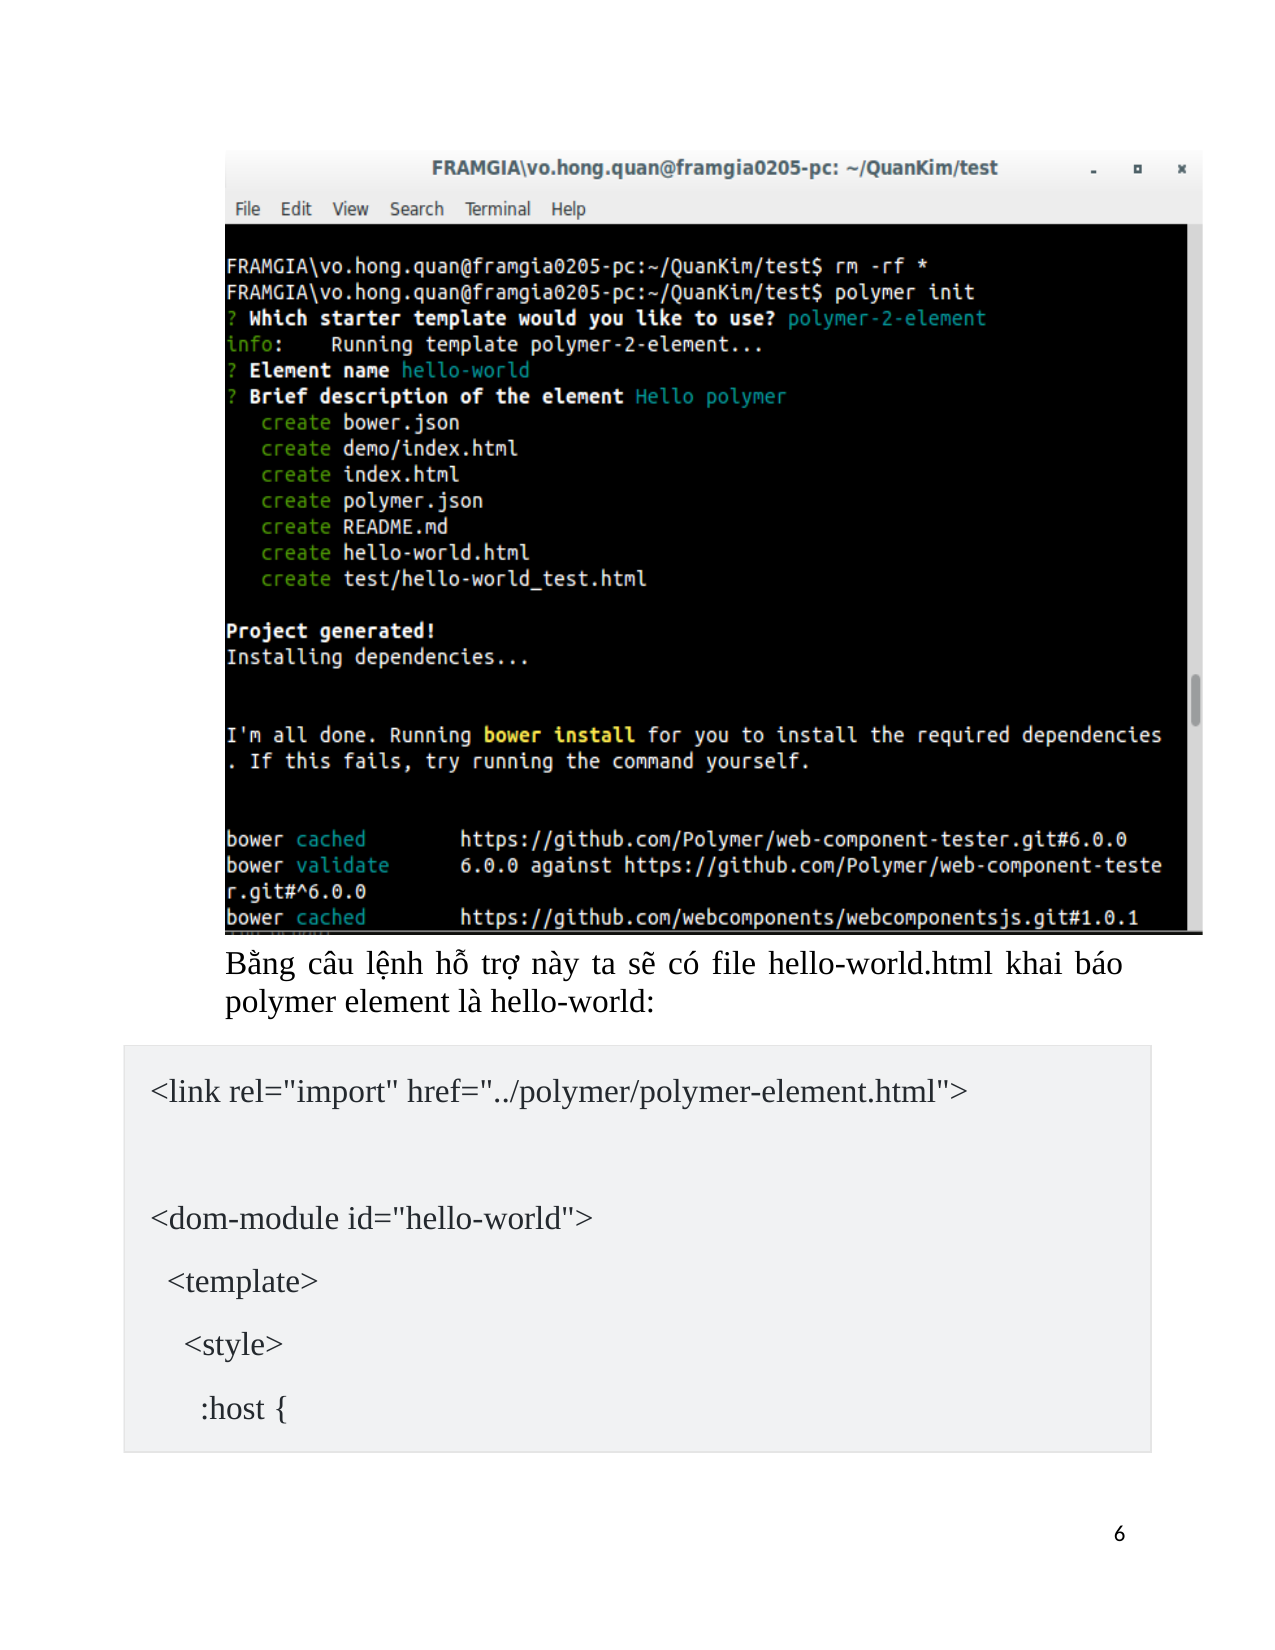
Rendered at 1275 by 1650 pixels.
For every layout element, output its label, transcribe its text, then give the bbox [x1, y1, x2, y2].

text <template> [125, 1235, 1150, 1298]
text :host { [125, 1361, 1150, 1451]
text <dom-module id="hello-world"> [125, 1171, 1150, 1235]
text <style> [125, 1298, 1150, 1361]
text <link rel="import" href="../polymer/polymer-element.html"> [125, 1046, 1150, 1108]
picture [225, 150, 1203, 935]
